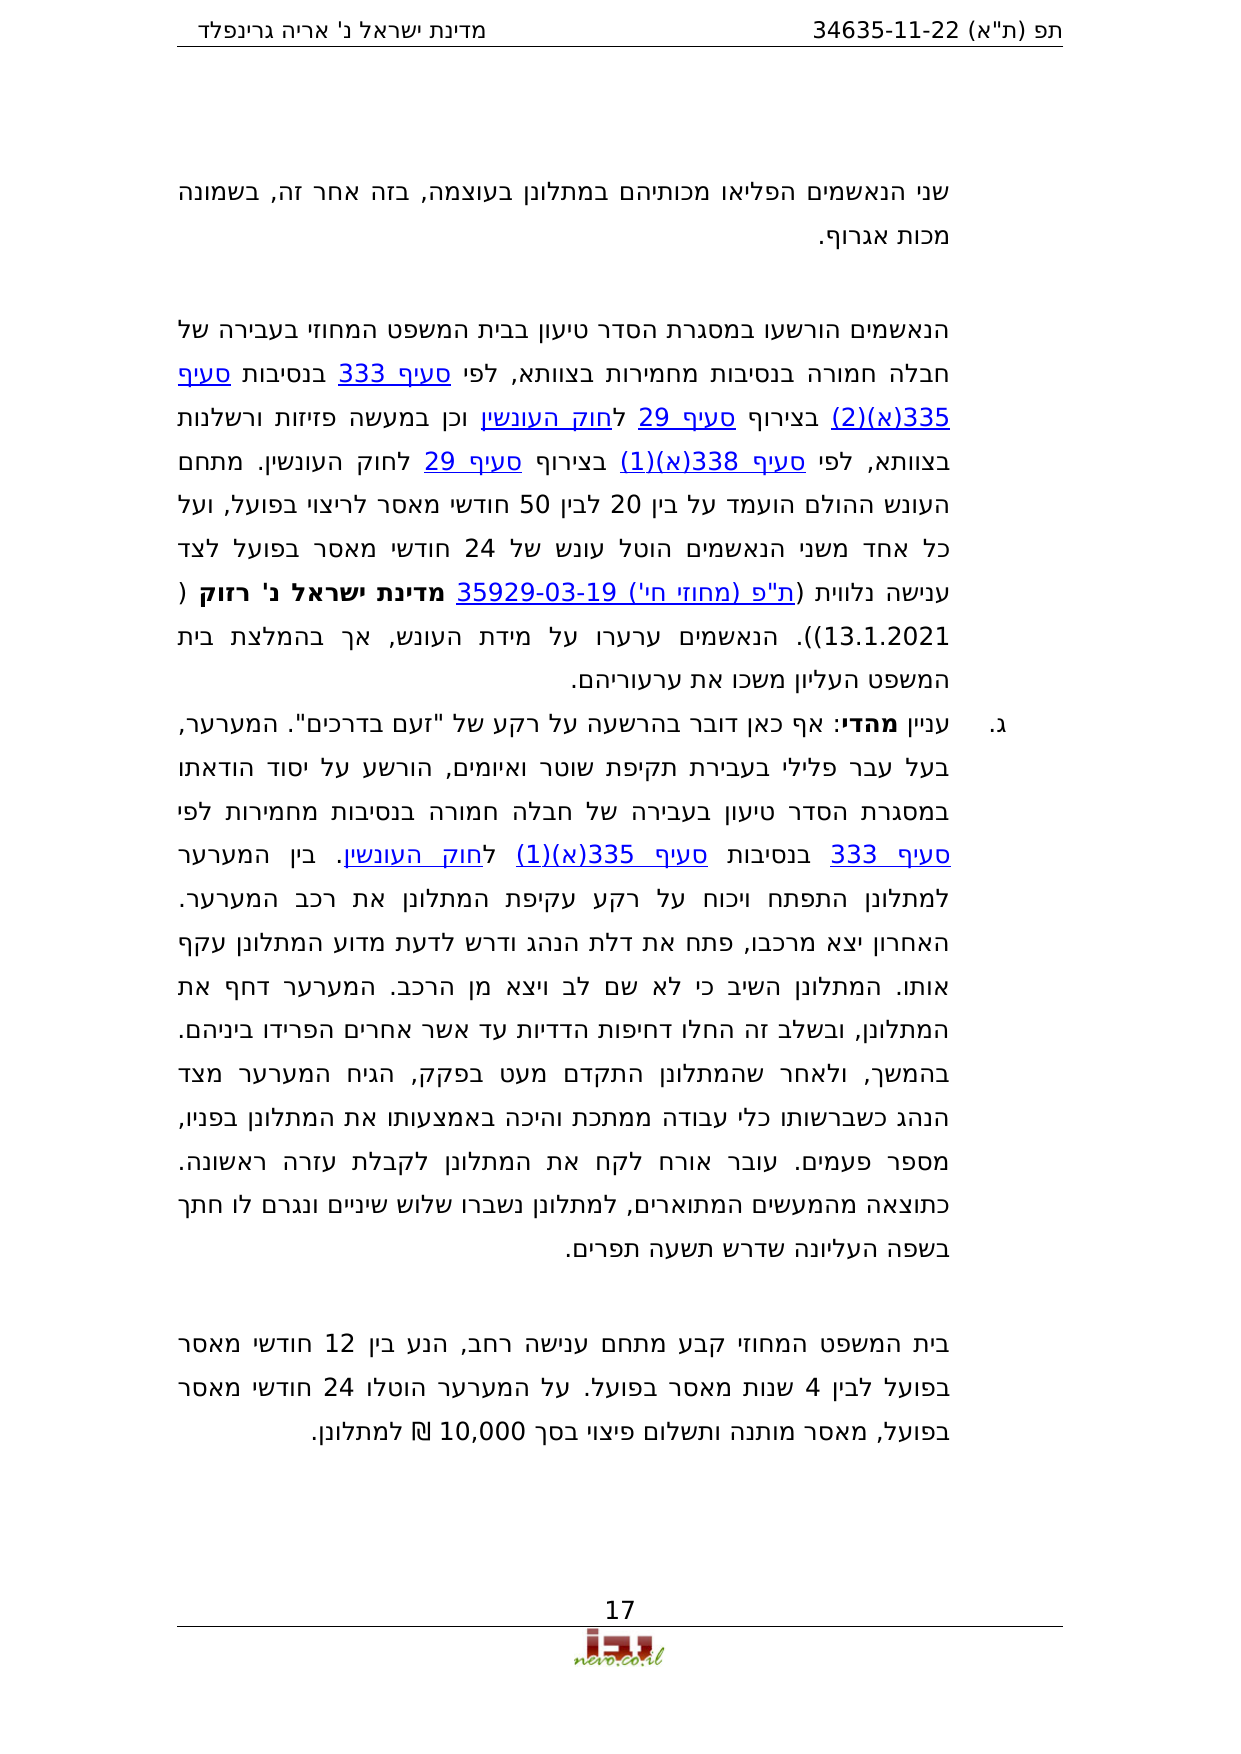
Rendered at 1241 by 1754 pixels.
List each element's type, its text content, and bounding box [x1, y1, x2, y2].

picture [574, 1628, 666, 1667]
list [177, 177, 988, 250]
list עניין מהדי: אף כאן דובר בהרשעה על רקע של "זעם בדרכים". המערער, בעל עבר פלילי בעבירת תקיפת שוטר ואיומים, הורשע על יסוד הודאתו במסגרת הסדר טיעון בעבירה של חבלה חמורה בנסיבות מחמירות לפי סעיף 333 בנסיבות סעיף 335(א)(1) לחוק העונשין. בין המערער למתלונן התפתח ויכוח על רקע עקיפת המתלונן את רכב המערער. האחרון יצא מרכבו, פתח את דלת הנהג ודרש לדעת מדוע המתלונן עקף אותו. המתלונן השיב כי לא שם לב ויצא מן הרכב. המערער דחף את המתלונן, ובשלב זה החלו דחיפות הדדיות עד אשר אחרים הפרידו ביניהם. בהמשך, ולאחר שהמתלונן התקדם מעט בפקק, הגיח המערער מצד הנהג כשברשותו כלי עבודה ממתכת והיכה באמצעותו את המתלונן בפניו, מספר פעמים. עובר אורח לקח את המתלונן לקבלת עזרה ראשונה. כתוצאה מהמעשים המתוארים, למתלונן נשברו שלוש שיניים ונגרם לו חתך בשפה העליונה שדרש תשעה תפרים. [177, 709, 988, 1264]
list בית המשפט המחוזי קבע מתחם ענישה רחב, הנע בין 12 חודשי מאסר בפועל לבין 4 שנות מאסר בפועל. על המערער הוטלו 24 חודשי מאסר בפועל, מאסר מותנה ותשלום פיצוי בסך 10,000 ₪ למתלונן. [177, 1329, 951, 1446]
list הנאשמים הורשעו במסגרת הסדר טיעון בבית המשפט המחוזי בעבירה של חבלה חמורה בנסיבות מחמירות בצוותא, לפי סעיף 333 בנסיבות סעיף 335(א)(2) בצירוף סעיף 29 לחוק העונשין וכן במעשה פזיזות ורשלנות בצוותא, לפי סעיף 338(א)(1) בצירוף סעיף 29 לחוק העונשין. מתחם העונש ההולם הועמד על בין 20 לבין 50 חודשי מאסר לריצוי בפועל, ועל כל אחד משני הנאשמים הוטל עונש של 24 חודשי מאסר בפועל לצד ענישה נלווית (ת"פ (מחוזי חי') 35929-03-19 מדינת ישראל נ' רזוק (13.1.2021)). הנאשמים ערערו על מידת העונש, אך בהמלצת בית המשפט העליון משכו את ערעוריהם. [177, 316, 951, 695]
